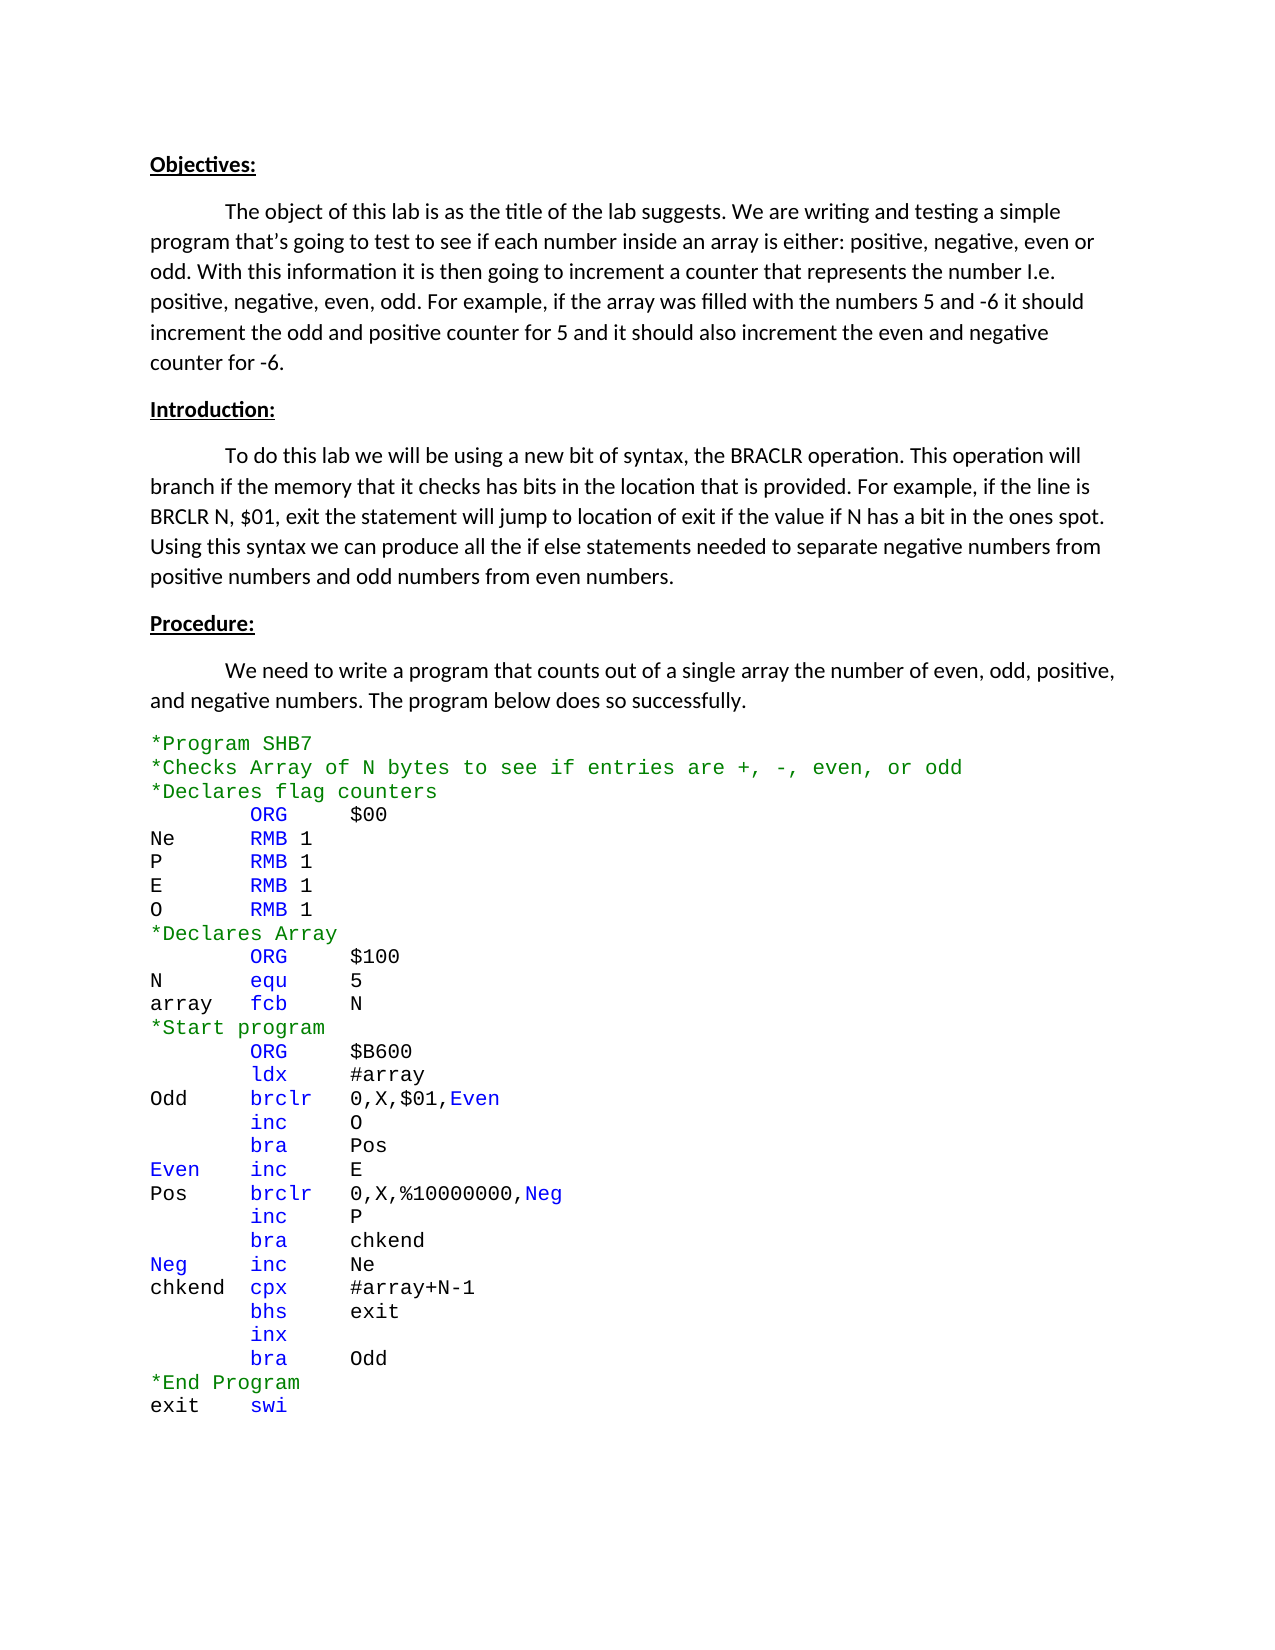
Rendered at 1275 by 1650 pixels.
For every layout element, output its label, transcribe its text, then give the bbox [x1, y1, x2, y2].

text Neg inc Ne [150, 1253, 1125, 1277]
text ORG $100 [150, 946, 1125, 970]
text *Declares Array [150, 922, 1125, 946]
text N equ 5 [150, 970, 1125, 993]
text ldx #array [150, 1064, 1125, 1088]
text Even inc E [150, 1159, 1125, 1183]
text *Start program [150, 1017, 1125, 1041]
text *Declares flag counters [150, 781, 1125, 804]
text exit swi [150, 1395, 1125, 1419]
text ORG $B600 [150, 1041, 1125, 1064]
text We need to write a program that counts out of a single array the number of even, odd, positive, and negative numbers. The program below does so successfully. [150, 656, 1125, 714]
text array fcb N [150, 993, 1125, 1017]
text inc O [150, 1112, 1125, 1135]
text Odd brclr 0,X,$01,Even [150, 1088, 1125, 1112]
text Objectives: [150, 150, 1125, 178]
text The object of this lab is as the title of the lab suggests. We are writing and testing a simple program that’s going to test to see if each number inside an array is either: positive, negative, even or odd. With this information it is then going to increment a counter that represents the number I.e. positive, negative, even, odd. For example, if the array was filled with the numbers 5 and -6 it should increment the odd and positive counter for 5 and it should also increment the even and negative counter for -6. [150, 197, 1125, 376]
text Procedure: [150, 609, 1125, 637]
text bra Pos [150, 1135, 1125, 1159]
text *Program SHB7 [150, 733, 1125, 757]
text *End Program [150, 1372, 1125, 1395]
text O RMB 1 [150, 899, 1125, 922]
text Ne RMB 1 [150, 828, 1125, 852]
text *Checks Array of N bytes to see if entries are +, -, even, or odd [150, 757, 1125, 781]
text bhs exit [150, 1301, 1125, 1324]
text Introduction: [150, 395, 1125, 423]
text inc P [150, 1206, 1125, 1230]
text ORG $00 [150, 804, 1125, 828]
text bra Odd [150, 1348, 1125, 1372]
text P RMB 1 [150, 852, 1125, 875]
text inx [150, 1324, 1125, 1348]
text E RMB 1 [150, 875, 1125, 899]
text bra chkend [150, 1230, 1125, 1253]
text Pos brclr 0,X,%10000000,Neg [150, 1183, 1125, 1206]
text To do this lab we will be using a new bit of syntax, the BRACLR operation. This operation will branch if the memory that it checks has bits in the location that is provided. For example, if the line is BRCLR N, $01, exit the statement will jump to location of exit if the value if N has a bit in the ones spot. Using this syntax we can produce all the if else statements needed to separate negative numbers from positive numbers and odd numbers from even numbers. [150, 442, 1125, 591]
text chkend cpx #array+N-1 [150, 1277, 1125, 1301]
